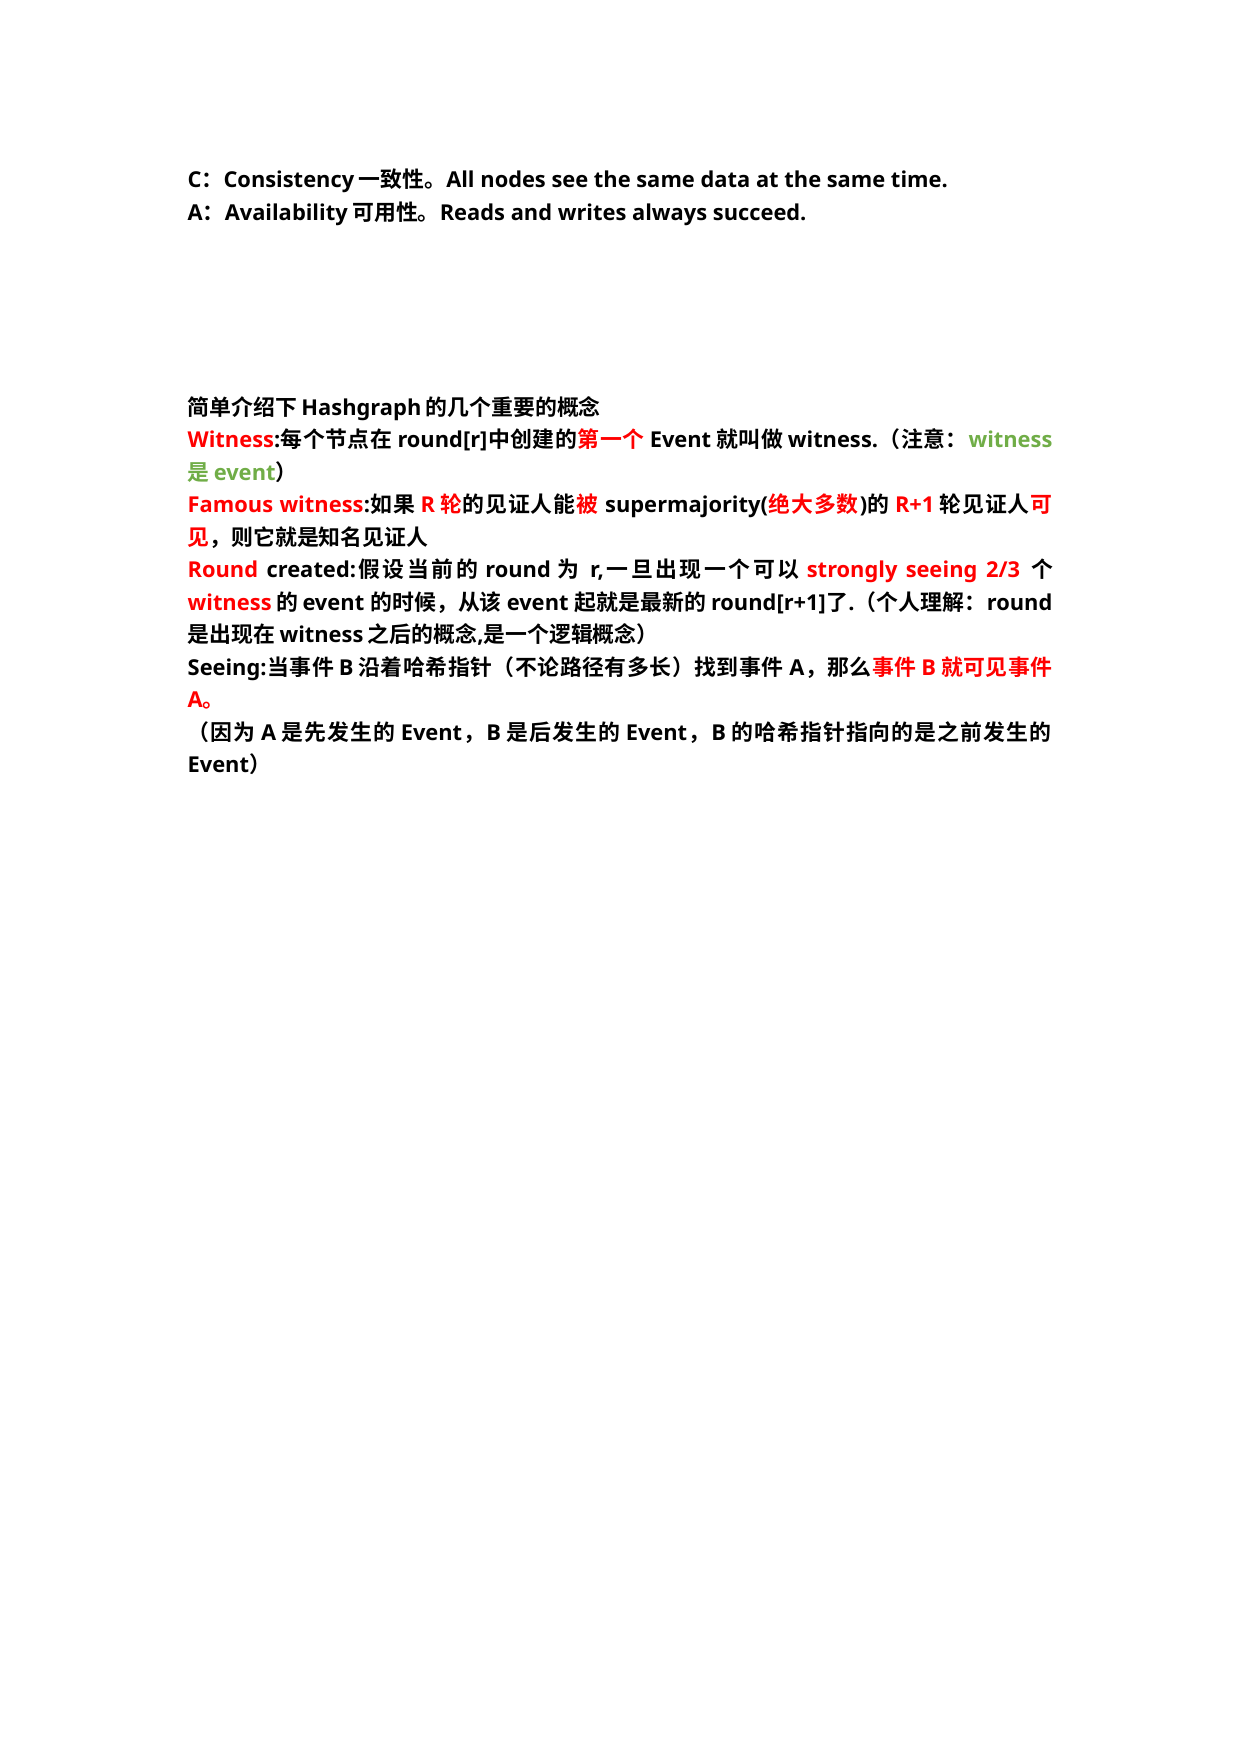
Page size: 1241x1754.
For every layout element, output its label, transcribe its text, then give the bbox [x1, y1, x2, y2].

text A：Availability可用性。Reads and writes always succeed. [187, 194, 1053, 227]
text （因为A是先发生的Event，B是后发生的Event，B的哈希指针指向的是之前发生的Event） [187, 714, 1053, 779]
text Round created:假设当前的round为 r,一旦出现一个可以strongly seeing 2/3 个witness的event 的时候，从该event 起就是最新的round[r+1]了.（个人理解：round是出现在witness之后的概念,是一个逻辑概念） [187, 552, 1053, 649]
text Famous witness:如果R轮的见证人能被 supermajority(绝大多数)的R+1轮见证人可见，则它就是知名见证人 [187, 487, 1053, 552]
text C：Consistency一致性。All nodes see the same data at the same time. [187, 162, 1053, 194]
text Witness:每个节点在round[r]中创建的第一个Event就叫做witness.（注意：witness是event） [187, 422, 1053, 487]
text Seeing:当事件B沿着哈希指针（不论路径有多长）找到事件A，那么事件B就可见事件A。 [187, 649, 1053, 714]
text 简单介绍下Hashgraph的几个重要的概念 [187, 389, 1053, 422]
